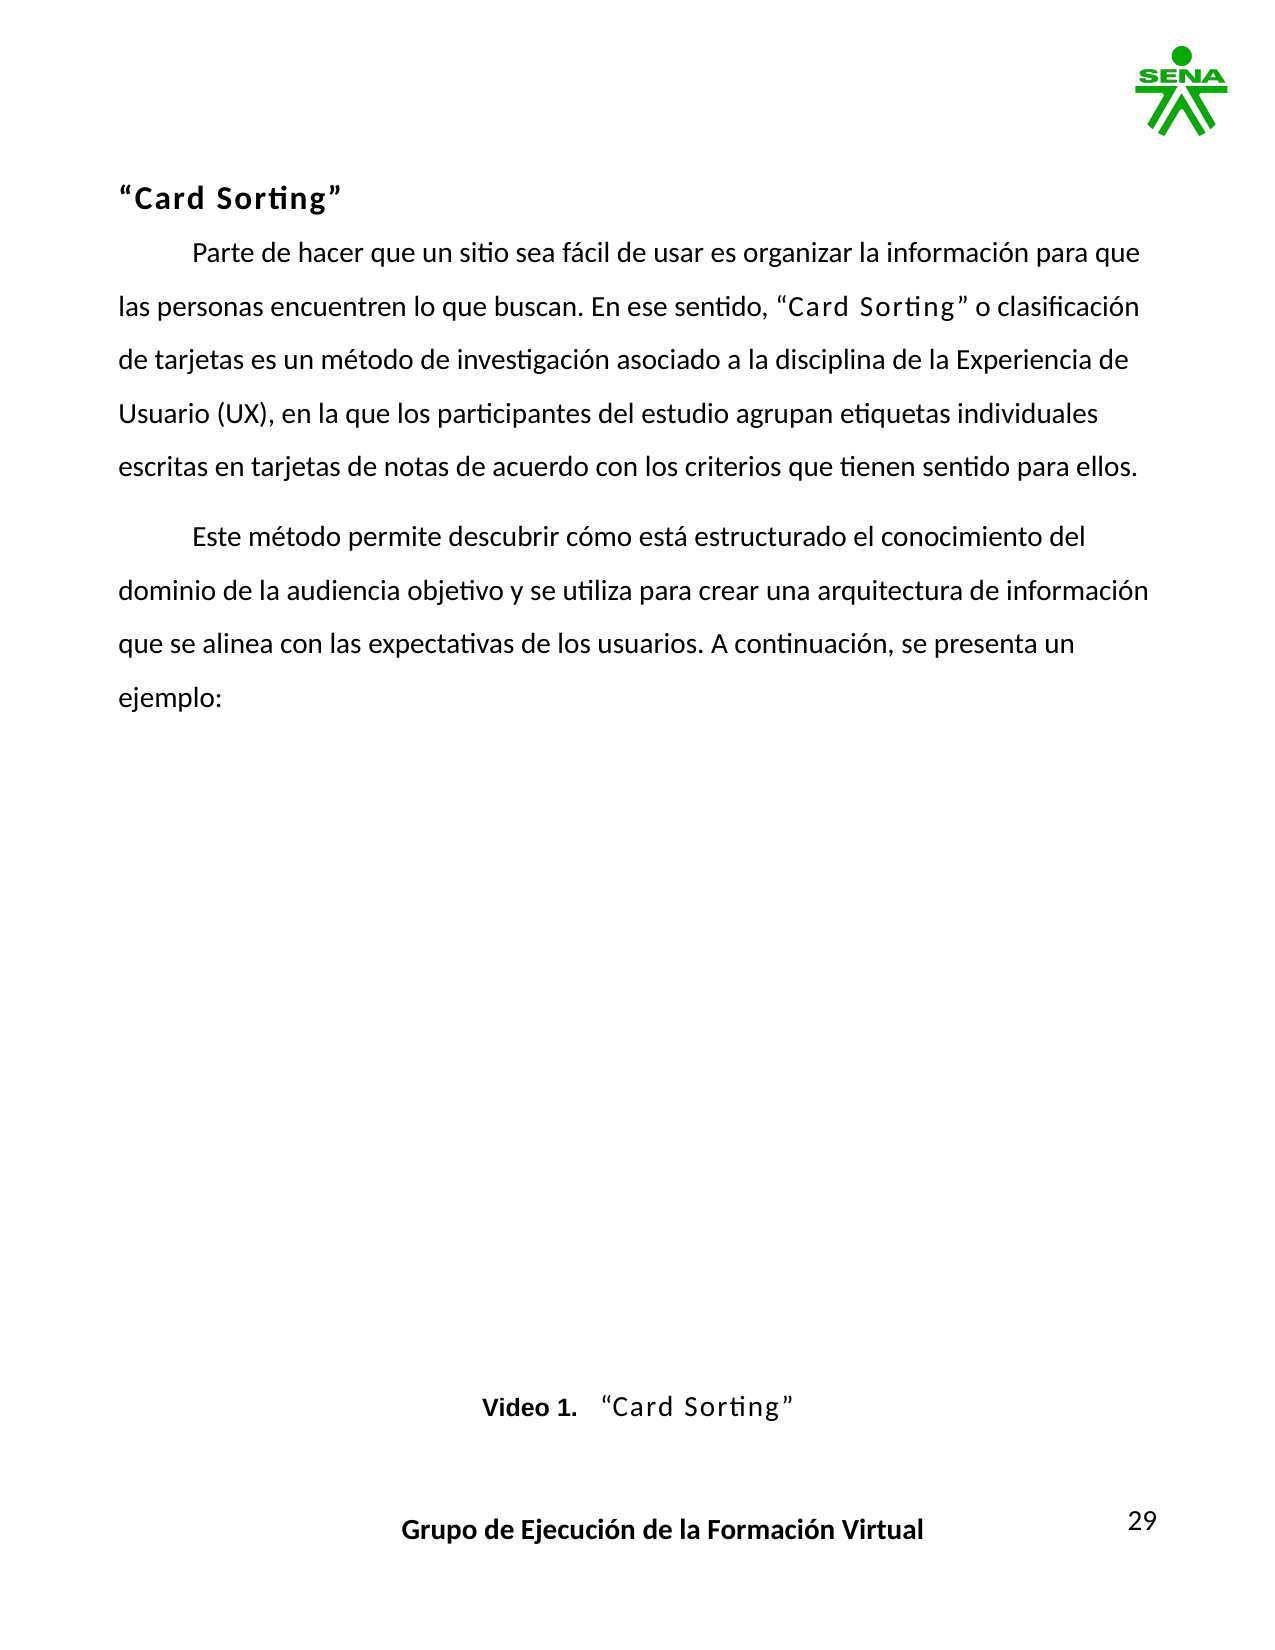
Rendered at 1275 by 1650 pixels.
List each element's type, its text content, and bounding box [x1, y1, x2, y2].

text Parte de hacer que un sitio sea fácil de usar es organizar la información para que las personas encuentren lo que buscan. En ese sentido, “Card Sorting” o clasificación de tarjetas es un método de investigación asociado a la disciplina de la Experiencia de Usuario (UX), en la que los participantes del estudio agrupan etiquetas individuales escritas en tarjetas de notas de acuerdo con los criterios que tienen sentido para ellos. [118, 234, 1157, 484]
text “Card Sorting” [118, 1388, 1157, 1424]
picture [1135, 46, 1228, 136]
subtitle “Card Sorting” [118, 177, 1157, 218]
text Este método permite descubrir cómo está estructurado el conocimiento del dominio de la audiencia objetivo y se utiliza para crear una arquitectura de información que se alinea con las expectativas de los usuarios. A continuación, se presenta un ejemplo: [118, 518, 1157, 714]
